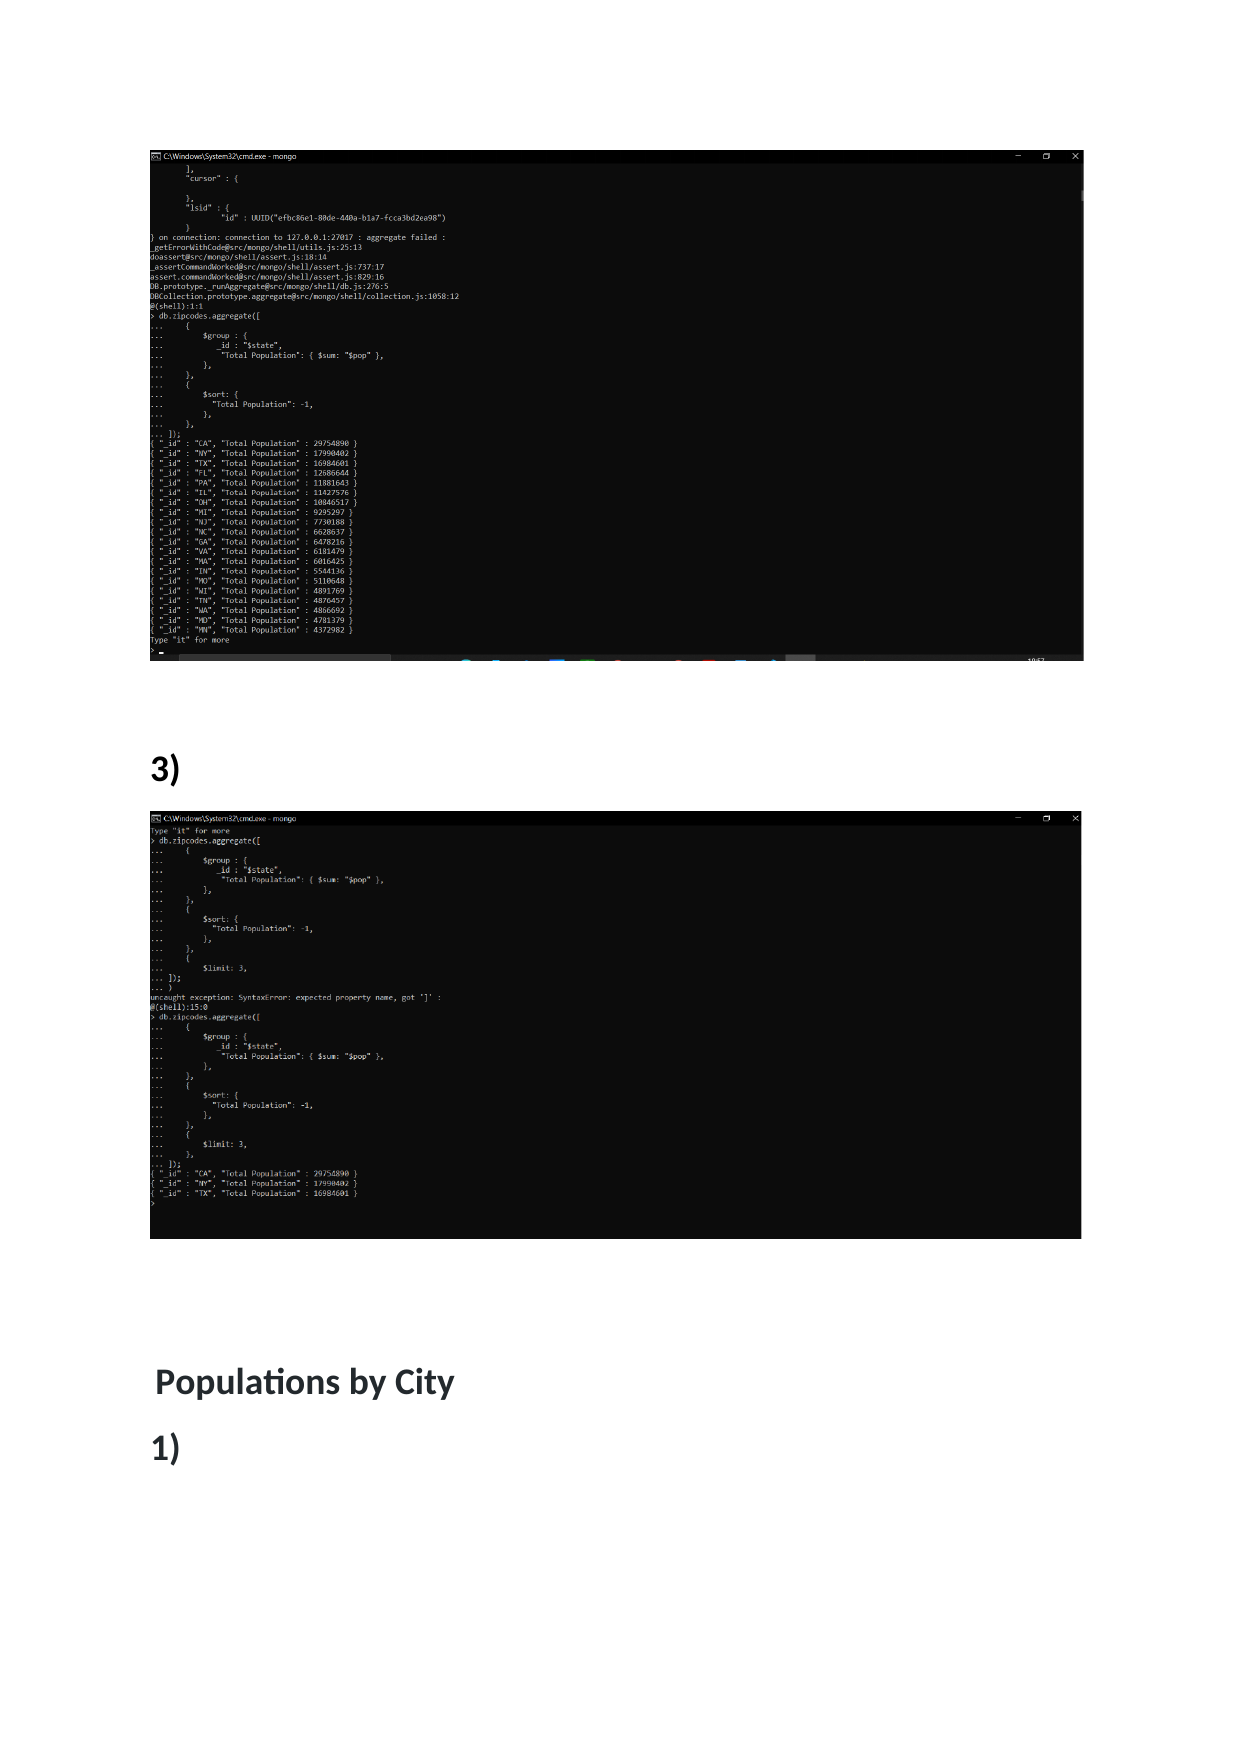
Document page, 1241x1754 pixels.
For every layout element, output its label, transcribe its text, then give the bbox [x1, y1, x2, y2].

picture [150, 150, 1084, 661]
picture [150, 811, 1082, 1239]
text Populations by City [150, 1358, 1090, 1403]
text 3) [150, 745, 1090, 791]
text 1) [150, 1424, 1090, 1470]
